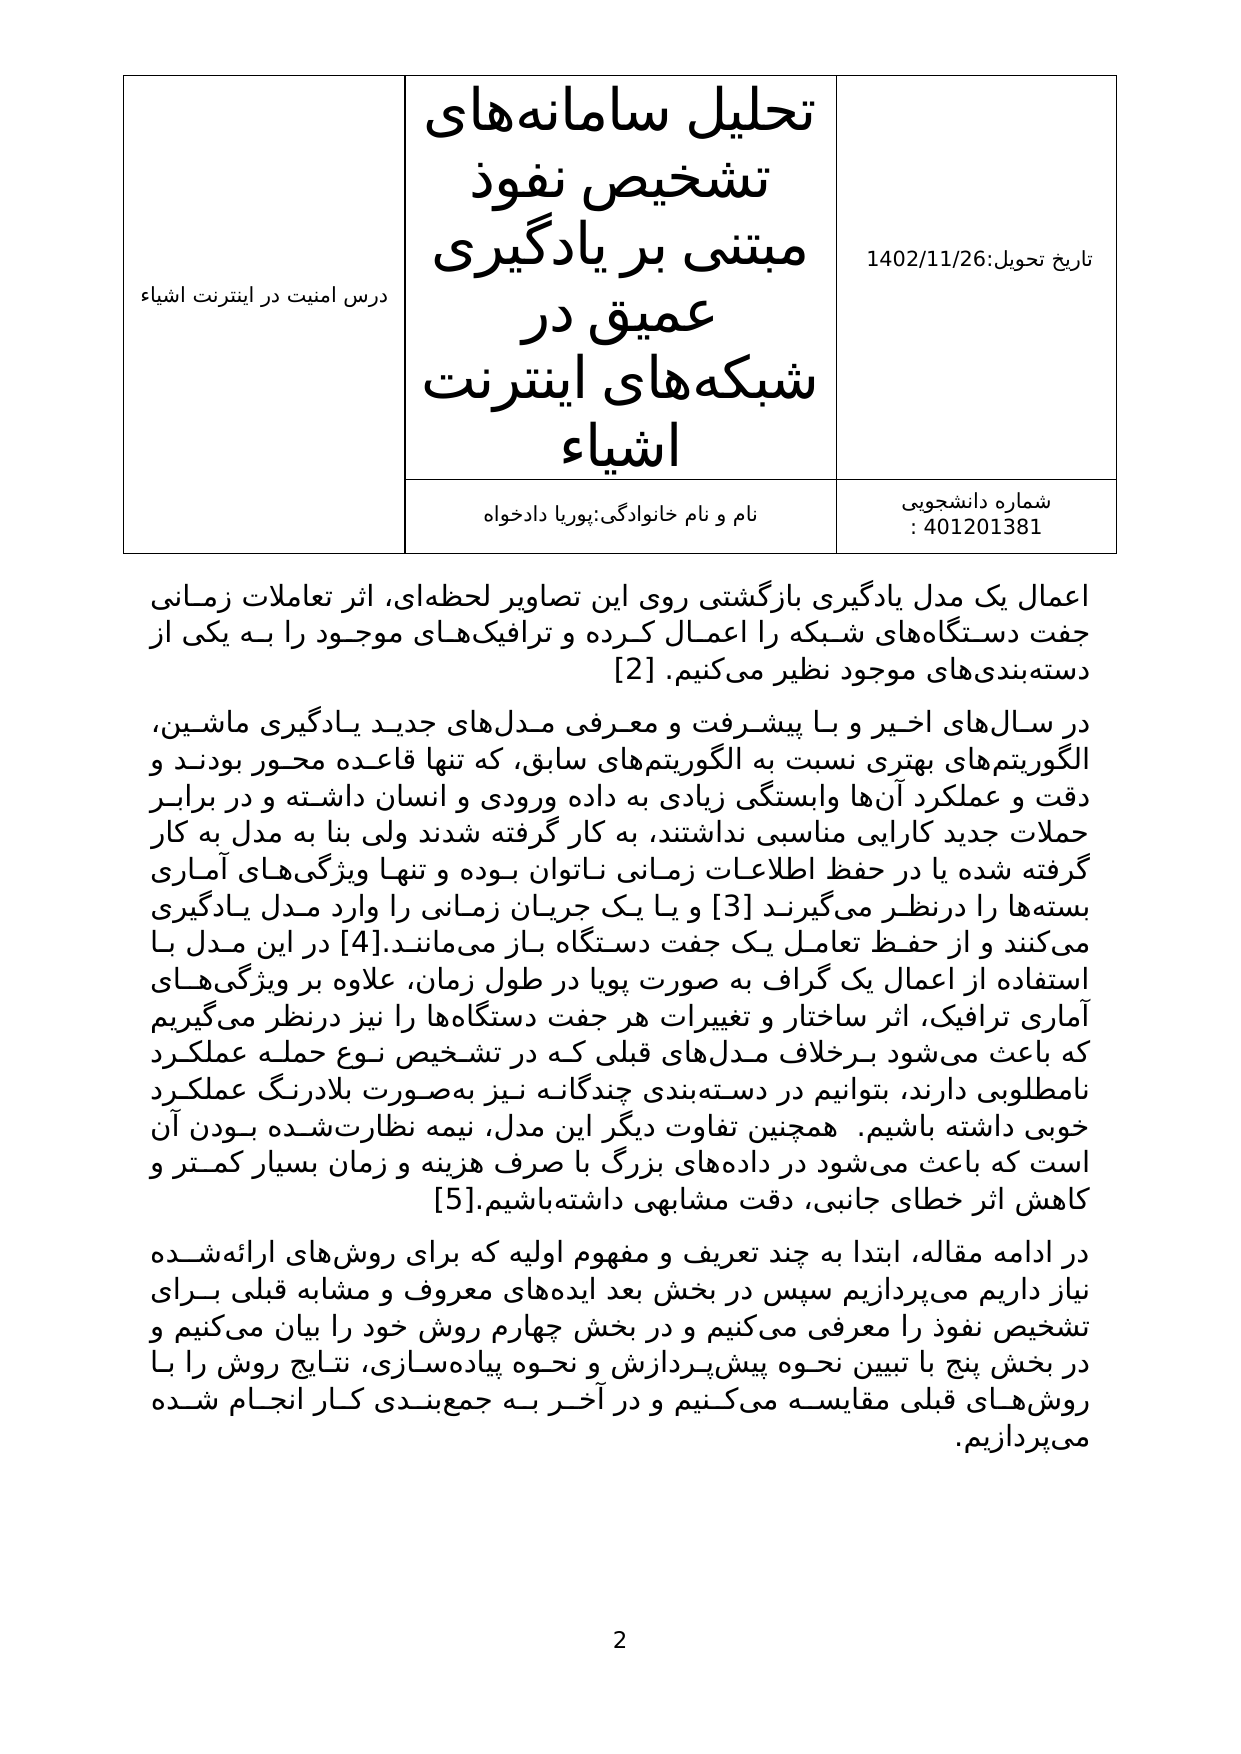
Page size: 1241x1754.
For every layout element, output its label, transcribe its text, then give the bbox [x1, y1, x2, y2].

text در این مقاله یک مدل یادگیری عمیق مبتنی بر گراف ارائه می‌دهیم که با استفاده از آن بتوان ساختار شبکه را در کنار خصوصیات آماری بسته‌های شبکه به مدل آموزش داد تا با حفظ رکورد تعاملات هر جفت دستگاه در شبکه بتواند علاوه بر تشخیص وقوع ناهنجاری، نوع حمله را نیز تفکیک کند.[2] به‌این منظور در بازه زمانی مدنظر، تصاویر لحظه‌ای متوالی از ساختار شبکه و جریان‌های بسته‌های آن‌ها می‌گیریم و هر یک را پس از تبدیل به گرافی معادلی که رئوس آن متناظر با ترافیک شبکه هستند، به مدل یادگیری عمیق گرافی می‌دهیم تا برچسبی متناظر-عادی و یا نوع حمله- را به هر راس نسبت دهد و درنهایت با اعمال یک مدل یادگیری بازگشتی روی این تصاویر لحظه‌ای، اثر تعاملات زمانی جفت دستگاه‌های شبکه را اعمال کرده و ترافیک‌های موجود را به یکی از دسته‌بندی‌های موجود نظیر می‌کنیم. [2] [150, 579, 1090, 686]
text در سال‌های اخیر و با پیشرفت و معرفی مدل‌های جدید یادگیری ماشین، الگوریتم‌های بهتری نسبت به الگوریتم‌های سابق، که تنها قاعده محور بودند و دقت و عملکرد آن‌ها وابستگی زیادی به داده‌ ورودی و انسان داشته و در برابر حملات جدید کارایی مناسبی نداشتند، به کار گرفته شدند ولی بنا به مدل به کار گرفته شده یا در حفظ اطلاعات زمانی ناتوان بوده و تنها ویژگی‌های آماری بسته‌ها را درنظر می‌گیرند [3] و یا یک جریان زمانی را وارد مدل یادگیری می‌کنند و از حفظ تعامل یک جفت دستگاه باز می‌مانند.[4] در این مدل با استفاده از اعمال یک گراف به صورت پویا در طول زمان، علاوه بر ویژگی‌های آماری ترافیک، اثر ساختار و تغییرات هر جفت دستگاه‌ها را نیز درنظر می‌گیریم که باعث می‌شود برخلاف مدل‌های قبلی که در تشخیص نوع حمله عملکرد نامطلوبی دارند، بتوانیم در دسته‌بندی چندگانه نیز به‌صورت بلادرنگ عملکرد خوبی داشته باشیم. همچنین تفاوت دیگر این مدل، نیمه نظارت‌شده بودن آن است که باعث می‌شود در داده‌های بزرگ با صرف هزینه و زمان بسیار کمتر و کاهش اثر خطای جانبی، دقت مشابهی داشته‌باشیم.[5] [150, 706, 1090, 1216]
text در ادامه مقاله، ابتدا به چند تعریف و مفهوم اولیه که برای روش‌های ارائه‌شده نیاز داریم می‌پردازیم سپس در بخش بعد ایده‌های معروف و مشابه قبلی برای تشخیص نفوذ را معرفی می‌کنیم و در بخش چهارم روش خود را بیان می‌کنیم و در بخش پنج با تبیین نحوه پیش‌پردازش و نحوه پیاده‌سازی، نتایج روش را با روش‌های قبلی مقایسه می‌کنیم و در آخر به جمع‌بندی کار‌ انجام شده می‌پردازیم. [150, 1236, 1090, 1453]
